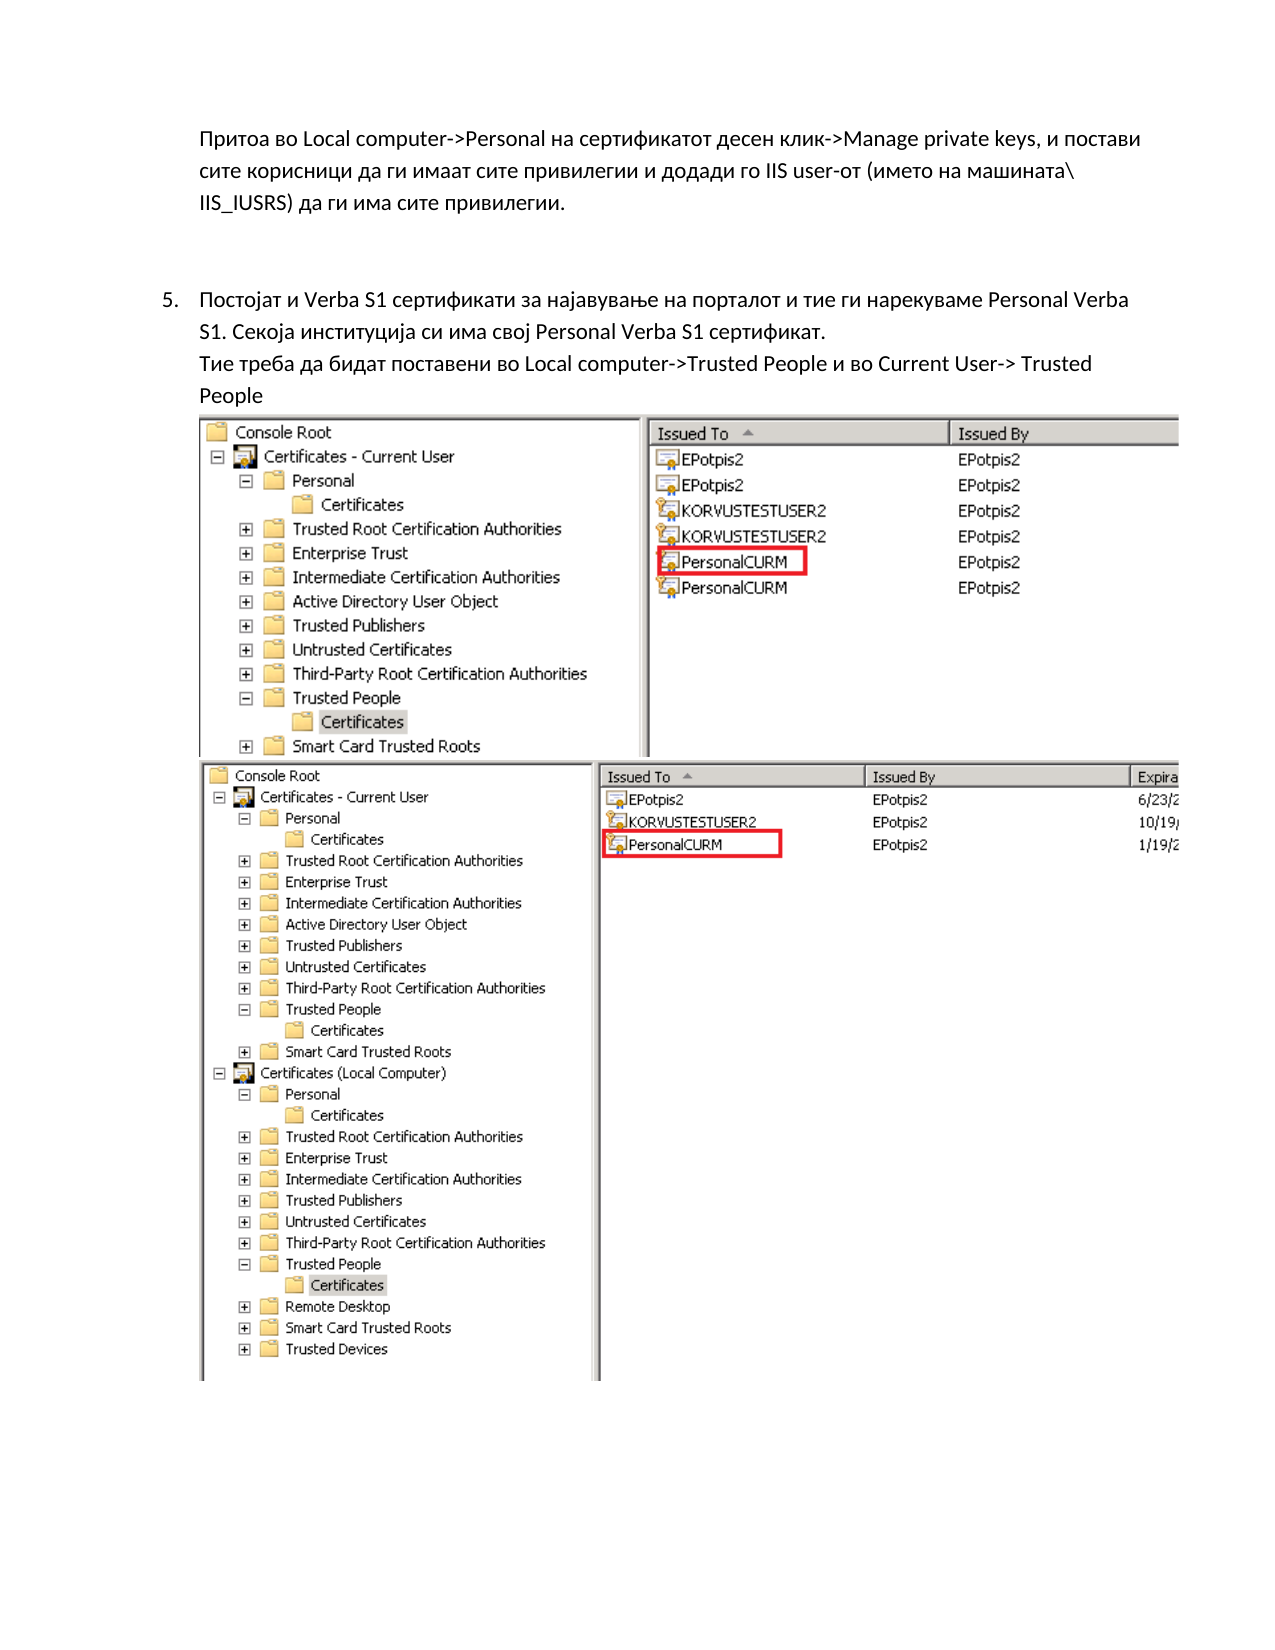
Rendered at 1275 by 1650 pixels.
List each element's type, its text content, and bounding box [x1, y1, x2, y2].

list Постојат и Verba S1 сертификати за најавување на порталот и тие ги нарекуваме Personal Verba S1. Секоја институција си има свој Personal Verba S1 сертификат. [162, 285, 1151, 345]
picture [199, 760, 1179, 1381]
list Тие треба да бидат поставени во Local computer->Trusted People и во Current User-> Trusted People [199, 349, 1151, 409]
picture [199, 413, 1179, 757]
list Притоа во Local computer->Personal на сертификатот десен клик->Manage private keys, и постави сите корисници да ги имаат сите привилегии и додади го IIS user-от (името на машината\IIS_IUSRS) да ги има сите привилегии. [199, 124, 1151, 216]
